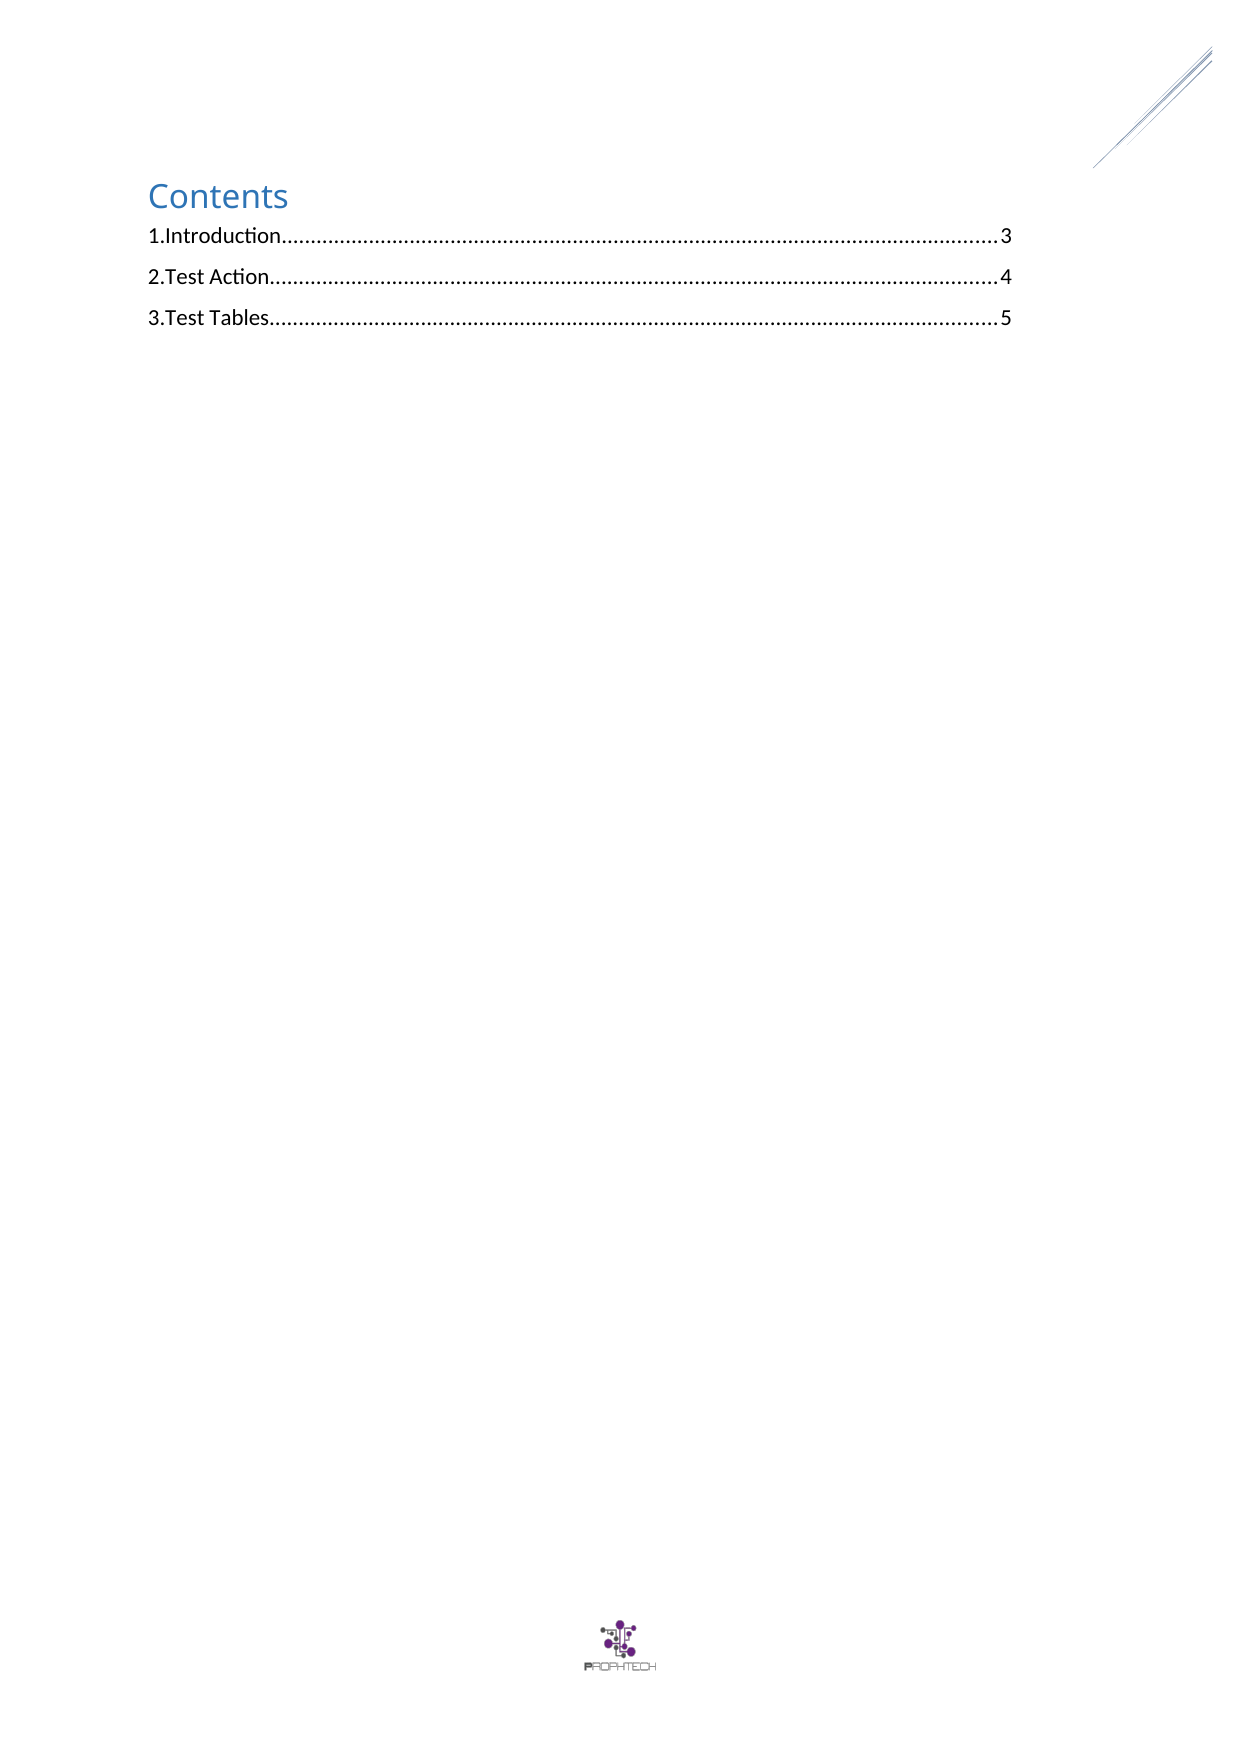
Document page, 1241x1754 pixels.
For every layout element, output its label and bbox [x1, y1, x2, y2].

picture [577, 1610, 663, 1681]
